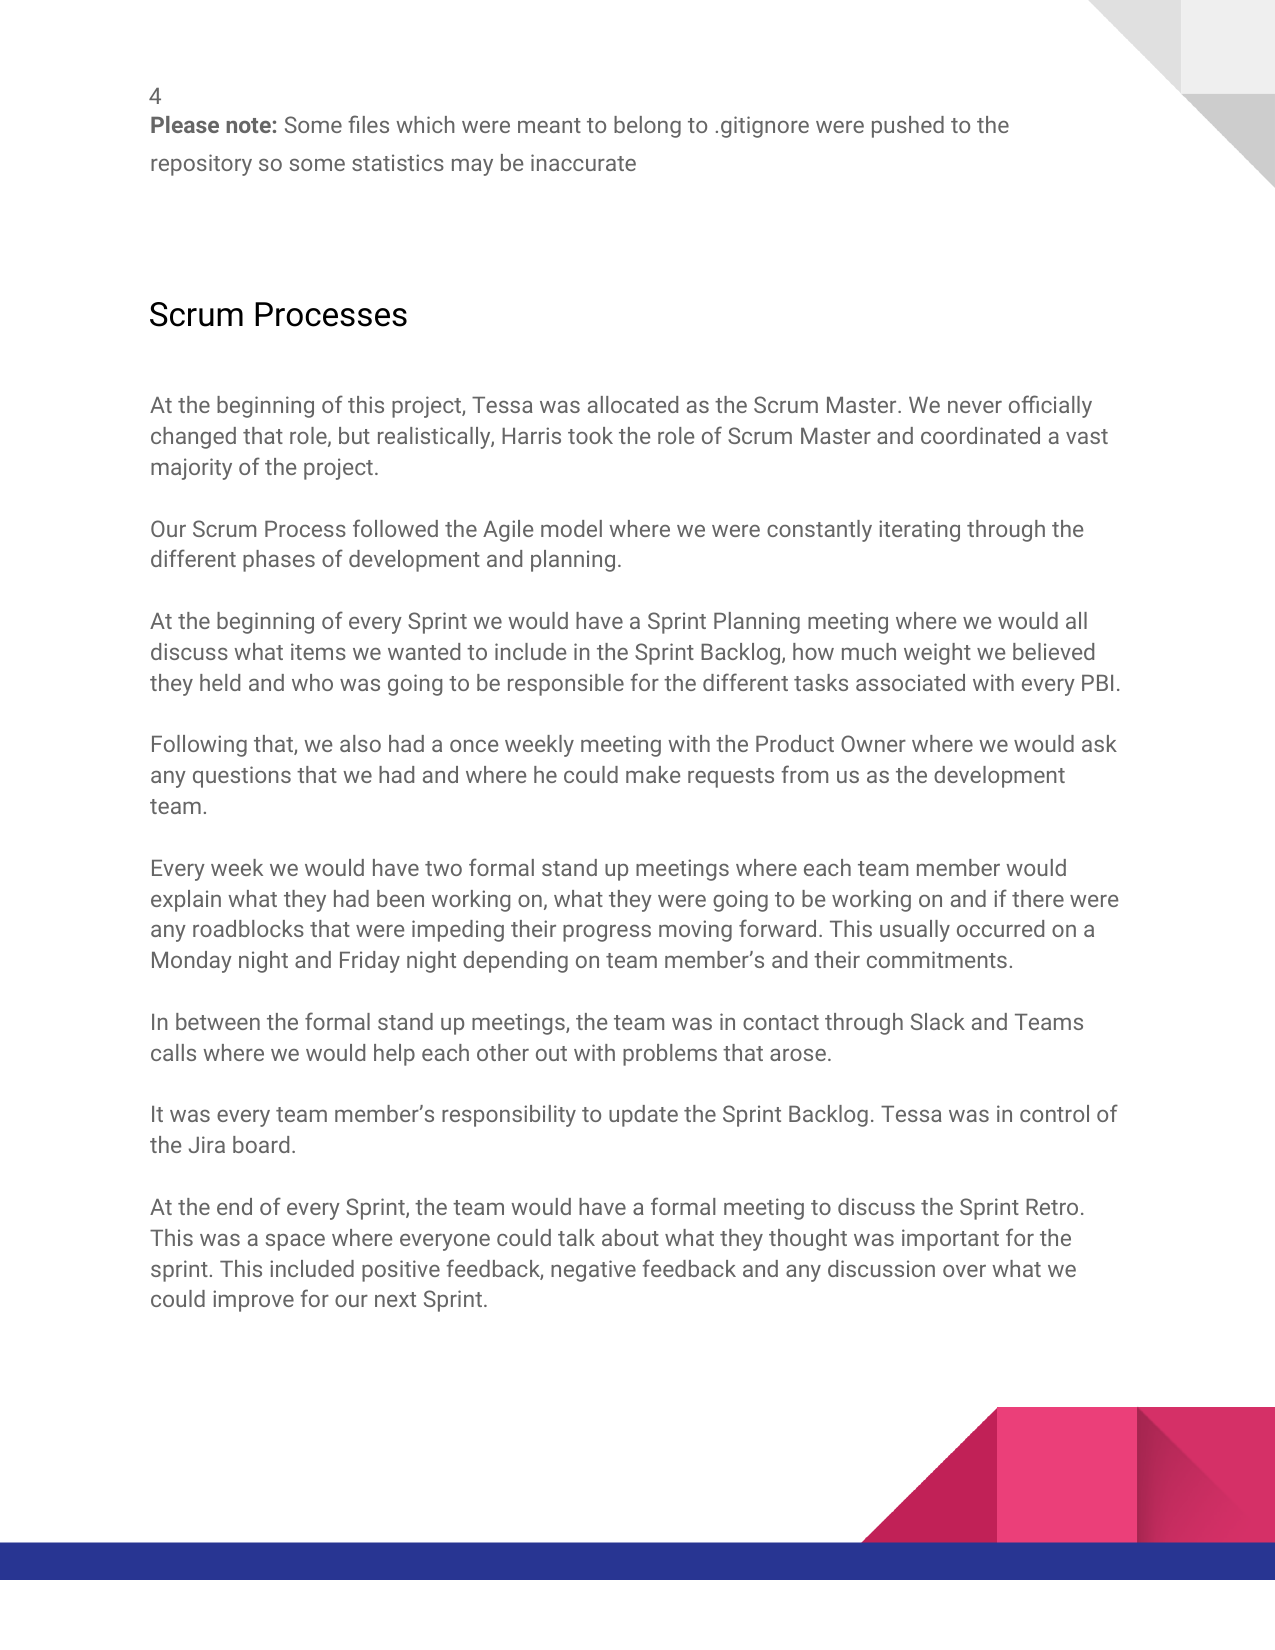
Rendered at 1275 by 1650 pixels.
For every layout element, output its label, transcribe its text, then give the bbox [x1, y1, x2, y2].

text Our Scrum Process followed the Agile model where we were constantly iterating through the different phases of development and planning. [150, 516, 1125, 573]
text At the beginning of every Sprint we would have a Sprint Planning meeting where we would all discuss what items we wanted to include in the Sprint Backlog, how much weight we believed they held and who was going to be responsible for the different tasks associated with every PBI. [150, 608, 1125, 697]
text At the end of every Sprint, the team would have a formal meeting to discuss the Sprint Retro. This was a space where everyone could talk about what they thought was important for the sprint. This included positive feedback, negative feedback and any discussion over what we could improve for our next Sprint. [150, 1194, 1125, 1313]
text At the beginning of this project, Tessa was allocated as the Scrum Master. We never officially changed that role, but realistically, Harris took the role of Scrum Master and coordinated a vast majority of the project. [150, 392, 1125, 481]
text It was every team member’s responsibility to update the Sprint Backlog. Tessa was in control of the Jira board. [150, 1102, 1125, 1159]
subtitle Scrum Processes [148, 295, 1125, 334]
text Following that, we also had a once weekly meeting with the Product Owner where we would ask any questions that we had and where he could make requests from us as the development team. [150, 732, 1125, 820]
text Every week we would have two formal stand up meetings where each team member would explain what they had been working on, what they were going to be working on and if there were any roadblocks that were impeding their progress moving forward. This usually occurred on a Monday night and Friday night depending on team member’s and their commitments. [150, 855, 1125, 974]
picture [0, 1405, 1275, 1580]
picture [1087, 0, 1275, 188]
text In between the formal stand up meetings, the team was in contact through Slack and Teams calls where we would help each other out with problems that arose. [150, 1009, 1125, 1067]
text Please note: Some files which were meant to belong to .gitignore were pushed to the repository so some statistics may be inaccurate [150, 112, 1125, 177]
